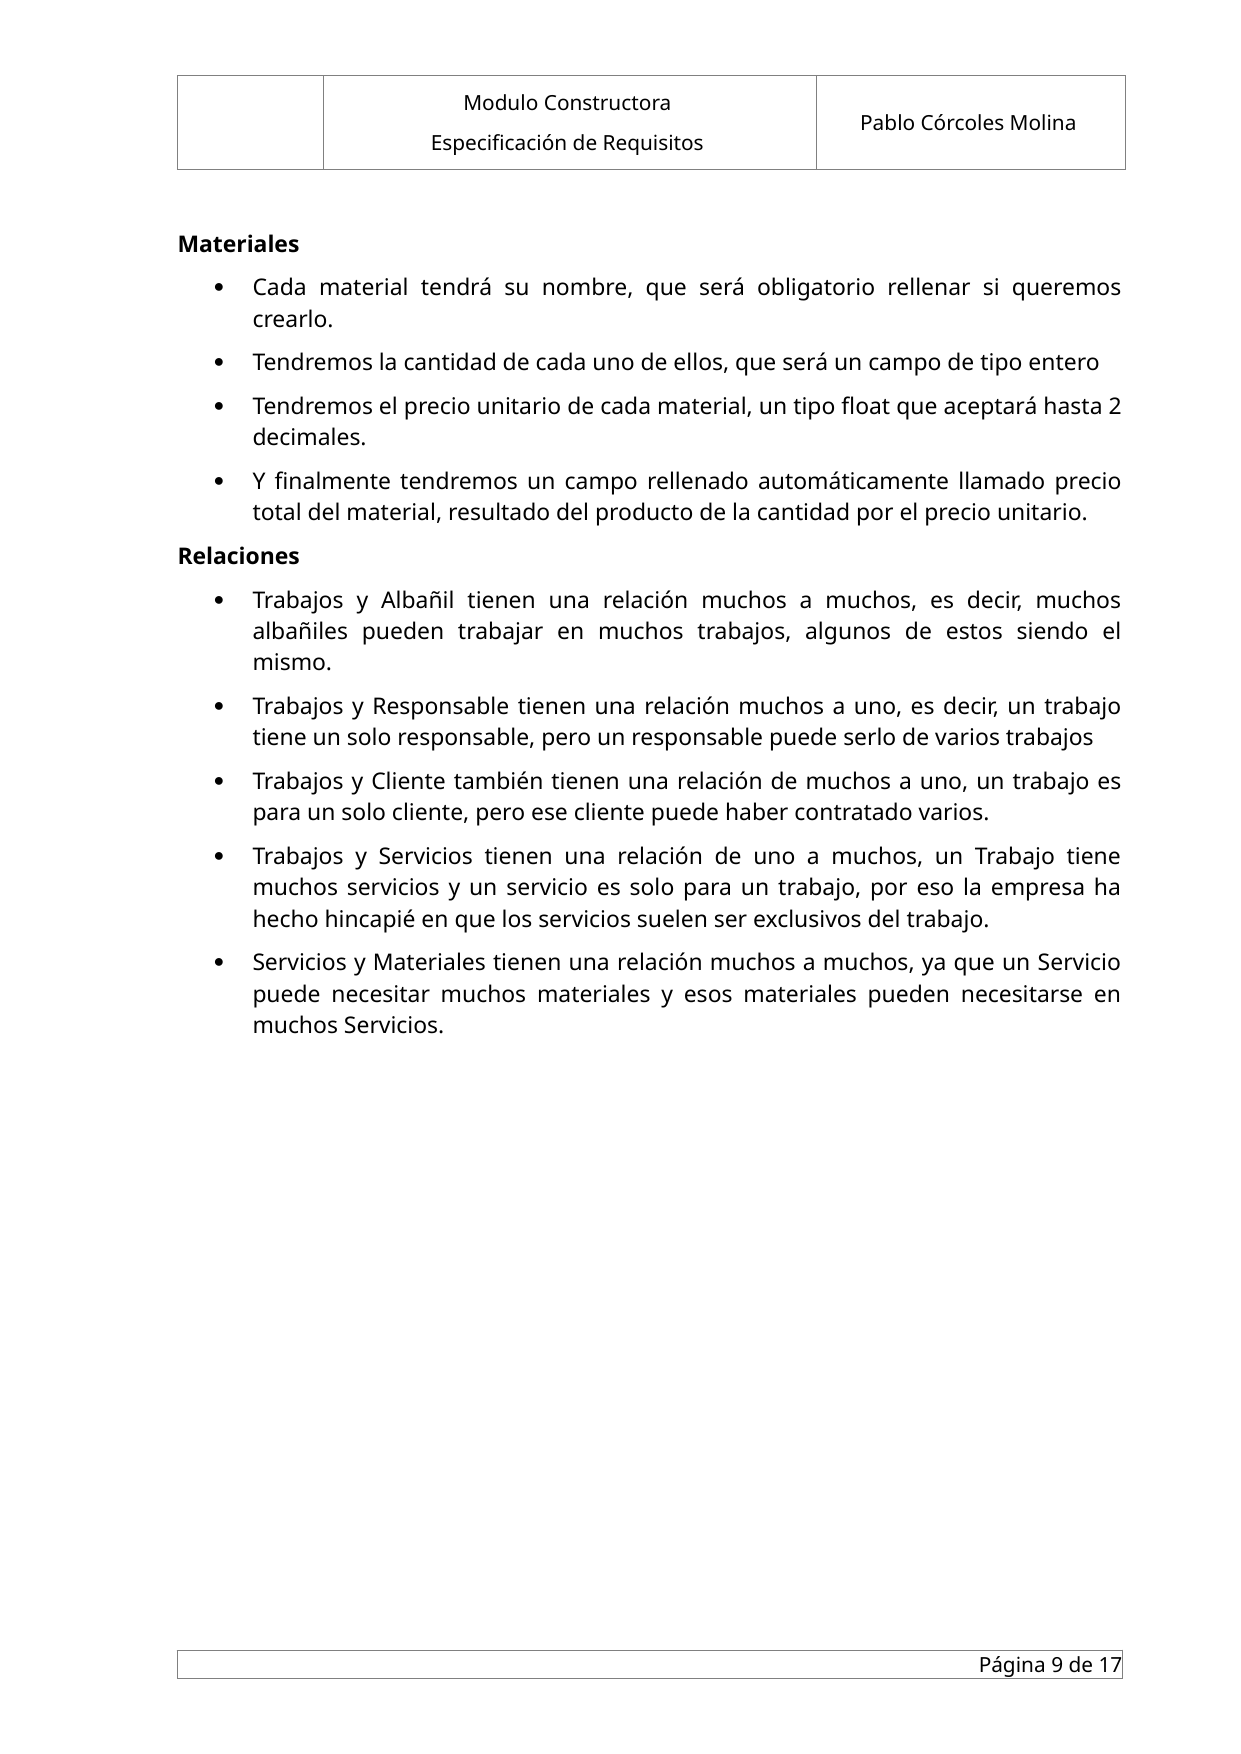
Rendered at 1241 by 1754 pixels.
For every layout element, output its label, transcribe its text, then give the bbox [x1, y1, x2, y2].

list Trabajos y Responsable tienen una relación muchos a uno, es decir, un trabajo tiene un solo responsable, pero un responsable puede serlo de varios trabajos [215, 690, 1122, 752]
list Trabajos y Albañil tienen una relación muchos a muchos, es decir, muchos albañiles pueden trabajar en muchos trabajos, algunos de estos siendo el mismo. [215, 584, 1122, 677]
list Tendremos el precio unitario de cada material, un tipo float que aceptará hasta 2 decimales. [215, 390, 1122, 452]
list Cada material tendrá su nombre, que será obligatorio rellenar si queremos crearlo. [215, 271, 1122, 334]
list Y finalmente tendremos un campo rellenado automáticamente llamado precio total del material, resultado del producto de la cantidad por el precio unitario. [215, 465, 1122, 527]
list Trabajos y Servicios tienen una relación de uno a muchos, un Trabajo tiene muchos servicios y un servicio es solo para un trabajo, por eso la empresa ha hecho hincapié en que los servicios suelen ser exclusivos del trabajo. [215, 840, 1122, 934]
text Relaciones [177, 540, 1122, 571]
text Materiales [177, 227, 1122, 259]
list Servicios y Materiales tienen una relación muchos a muchos, ya que un Servicio puede necesitar muchos materiales y esos materiales pueden necesitarse en muchos Servicios. [215, 946, 1122, 1040]
list Trabajos y Cliente también tienen una relación de muchos a uno, un trabajo es para un solo cliente, pero ese cliente puede haber contratado varios. [215, 765, 1122, 827]
list Tendremos la cantidad de cada uno de ellos, que será un campo de tipo entero [215, 346, 1122, 377]
